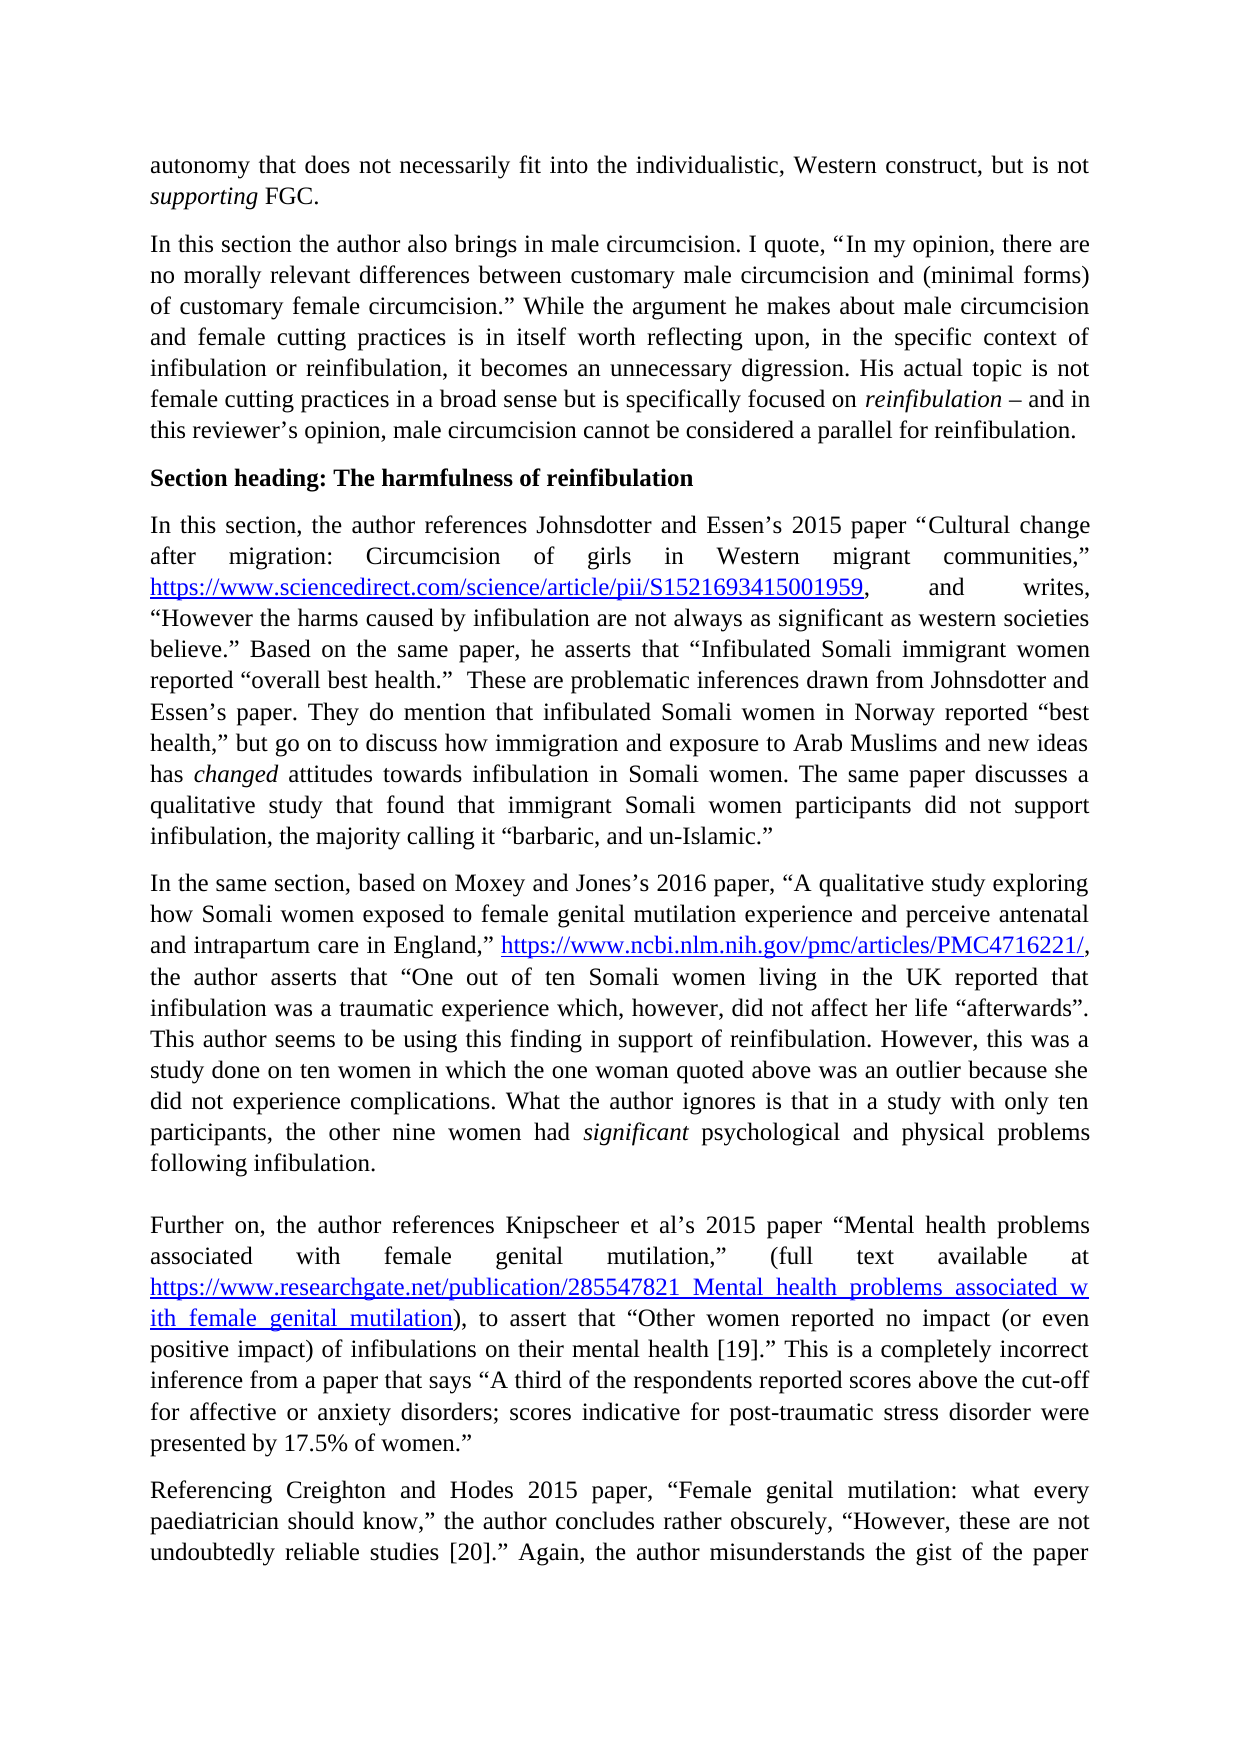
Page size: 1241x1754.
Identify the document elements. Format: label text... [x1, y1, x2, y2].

text In this section the author also brings in male circumcision. I quote, “In my opinion, there are no morally relevant differences between customary male circumcision and (minimal forms) of customary female circumcision.” While the argument he makes about male circumcision and female cutting practices is in itself worth reflecting upon, in the specific context of infibulation or reinfibulation, it becomes an unnecessary digression. His actual topic is not female cutting practices in a broad sense but is specifically focused on reinfibulation – and in this reviewer’s opinion, male circumcision cannot be considered a parallel for reinfibulation. [150, 229, 1090, 444]
text In this section, the author references Johnsdotter and Essen’s 2015 paper “Cultural change after migration: Circumcision of girls in Western migrant communities,” https://www.sciencedirect.com/science/article/pii/S1521693415001959, and writes, “However the harms caused by infibulation are not always as significant as western societies believe.” Based on the same paper, he asserts that “Infibulated Somali immigrant women reported “overall best health.” These are problematic inferences drawn from Johnsdotter and Essen’s paper. They do mention that infibulated Somali women in Norway reported “best health,” but go on to discuss how immigration and exposure to Arab Muslims and new ideas has changed attitudes towards infibulation in Somali women. The same paper discusses a qualitative study that found that immigrant Somali women participants did not support infibulation, the majority calling it “barbaric, and un-Islamic.” [150, 510, 1090, 849]
text Further on, the author references Knipscheer et al’s 2015 paper “Mental health problems associated with female genital mutilation,” (full text available at https://www.researchgate.net/publication/285547821_Mental_health_problems_associated_with_female_genital_mutilation), to assert that “Other women reported no impact (or even positive impact) of infibulations on their mental health [19].” This is a completely incorrect inference from a paper that says “A third of the respondents reported scores above the cut-off for affective or anxiety disorders; scores indicative for post-traumatic stress disorder were presented by 17.5% of women.” [150, 1179, 1090, 1456]
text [150, 1475, 1090, 1566]
text In the same section, based on Moxey and Jones’s 2016 paper, “A qualitative study exploring how Somali women exposed to female genital mutilation experience and perceive antenatal and intrapartum care in England,” https://www.ncbi.nlm.nih.gov/pmc/articles/PMC4716221/, the author asserts that “One out of ten Somali women living in the UK reported that infibulation was a traumatic experience which, however, did not affect her life “afterwards”. This author seems to be using this finding in support of reinfibulation. However, this was a study done on ten women in which the one woman quoted above was an outlier because she did not experience complications. What the author ignores is that in a study with only ten participants, the other nine women had significant psychological and physical problems following infibulation. [150, 868, 1090, 1177]
text Section heading: The harmfulness of reinfibulation [150, 463, 1090, 491]
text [150, 150, 1090, 210]
